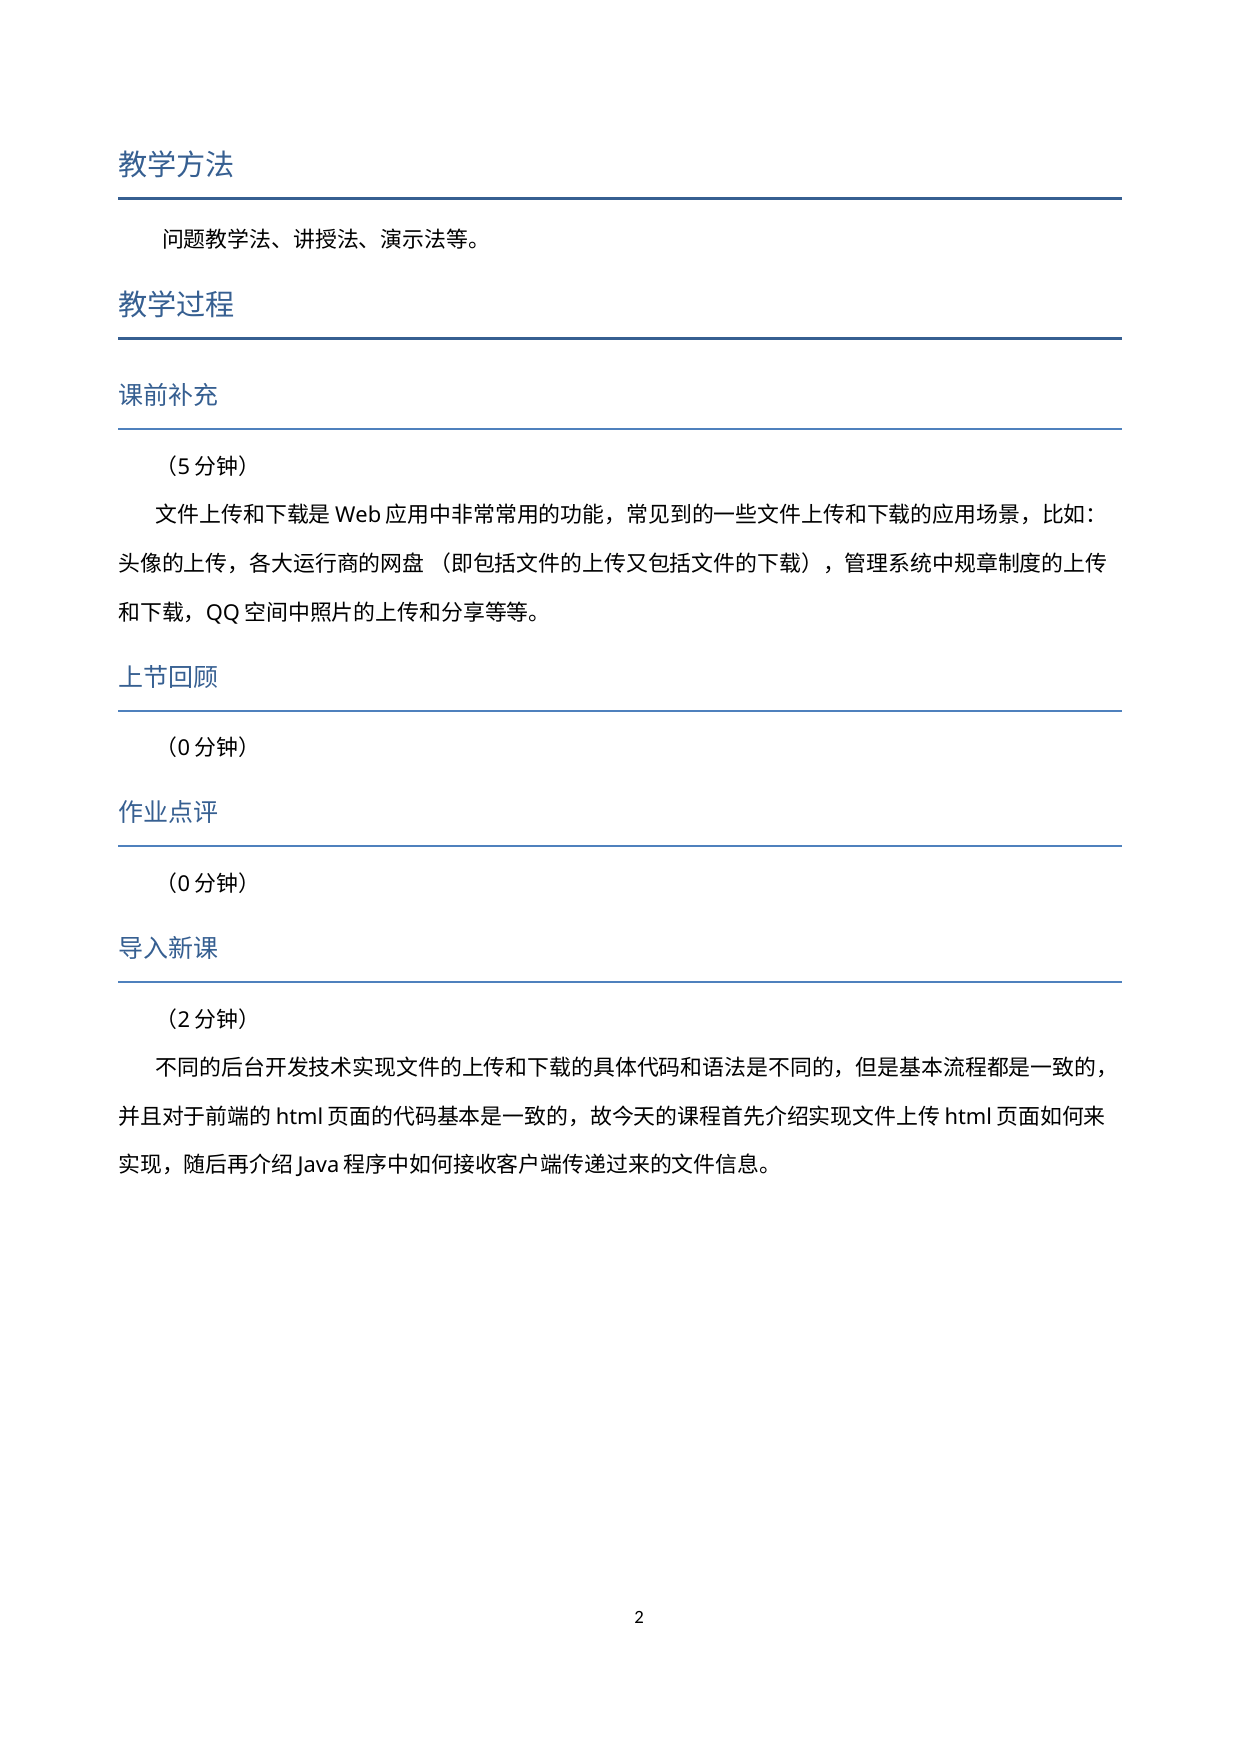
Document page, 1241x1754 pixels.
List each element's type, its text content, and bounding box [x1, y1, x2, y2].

subtitle 作业点评 [118, 778, 1122, 845]
subtitle 导入新课 [118, 914, 1122, 981]
subtitle 教学方法 [118, 130, 1122, 197]
text （0分钟） [118, 866, 1122, 898]
subtitle 上节回顾 [118, 643, 1122, 710]
text 问题教学法、讲授法、演示法等。 [118, 222, 1122, 254]
text 文件上传和下载是Web应用中非常常用的功能，常见到的一些文件上传和下载的应用场景，比如：头像的上传，各大运行商的网盘 （即包括文件的上传又包括文件的下载），管理系统中规章制度的上传和下载，QQ空间中照片的上传和分享等等。 [118, 497, 1122, 627]
subtitle 课前补充 [118, 361, 1122, 428]
text （5分钟） [118, 448, 1122, 481]
text （0分钟） [118, 730, 1122, 762]
subtitle 教学过程 [118, 270, 1122, 337]
text 不同的后台开发技术实现文件的上传和下载的具体代码和语法是不同的，但是基本流程都是一致的，并且对于前端的html页面的代码基本是一致的，故今天的课程首先介绍实现文件上传html页面如何来实现，随后再介绍Java程序中如何接收客户端传递过来的文件信息。 [118, 1049, 1122, 1179]
text （2分钟） [118, 1001, 1122, 1034]
